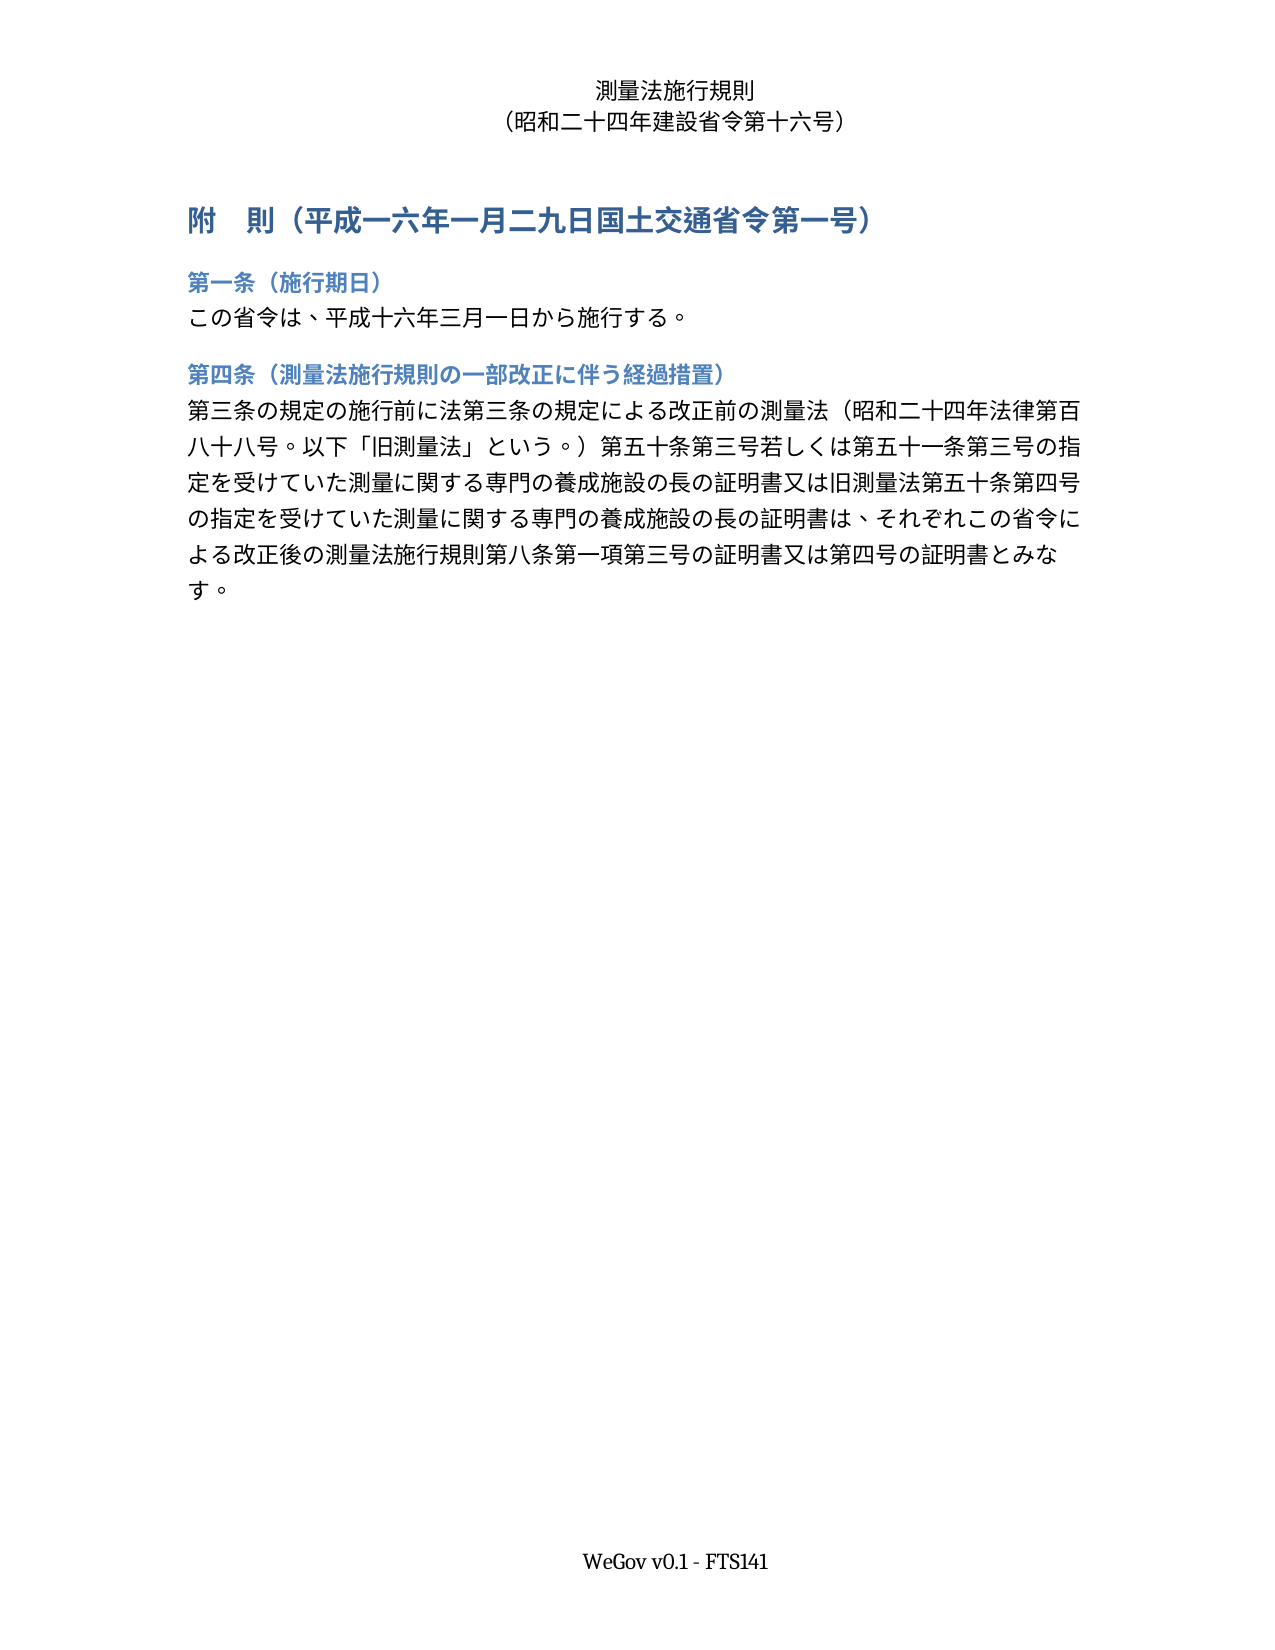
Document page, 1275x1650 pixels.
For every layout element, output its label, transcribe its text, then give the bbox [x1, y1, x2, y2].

subtitle 第四条（測量法施行規則の一部改正に伴う経過措置） [187, 359, 1087, 390]
subtitle 附 則（平成一六年一月二九日国土交通省令第一号） [187, 200, 1087, 240]
text この省令は、平成十六年三月一日から施行する。 [187, 302, 1087, 334]
subtitle 第一条（施行期日） [187, 266, 1087, 298]
text 第三条の規定の施行前に法第三条の規定による改正前の測量法（昭和二十四年法律第百八十八号。以下「旧測量法」という。）第五十条第三号若しくは第五十一条第三号の指定を受けていた測量に関する専門の養成施設の長の証明書又は旧測量法第五十条第四号の指定を受けていた測量に関する専門の養成施設の長の証明書は、それぞれこの省令による改正後の測量法施行規則第八条第一項第三号の証明書又は第四号の証明書とみなす。 [187, 395, 1087, 606]
